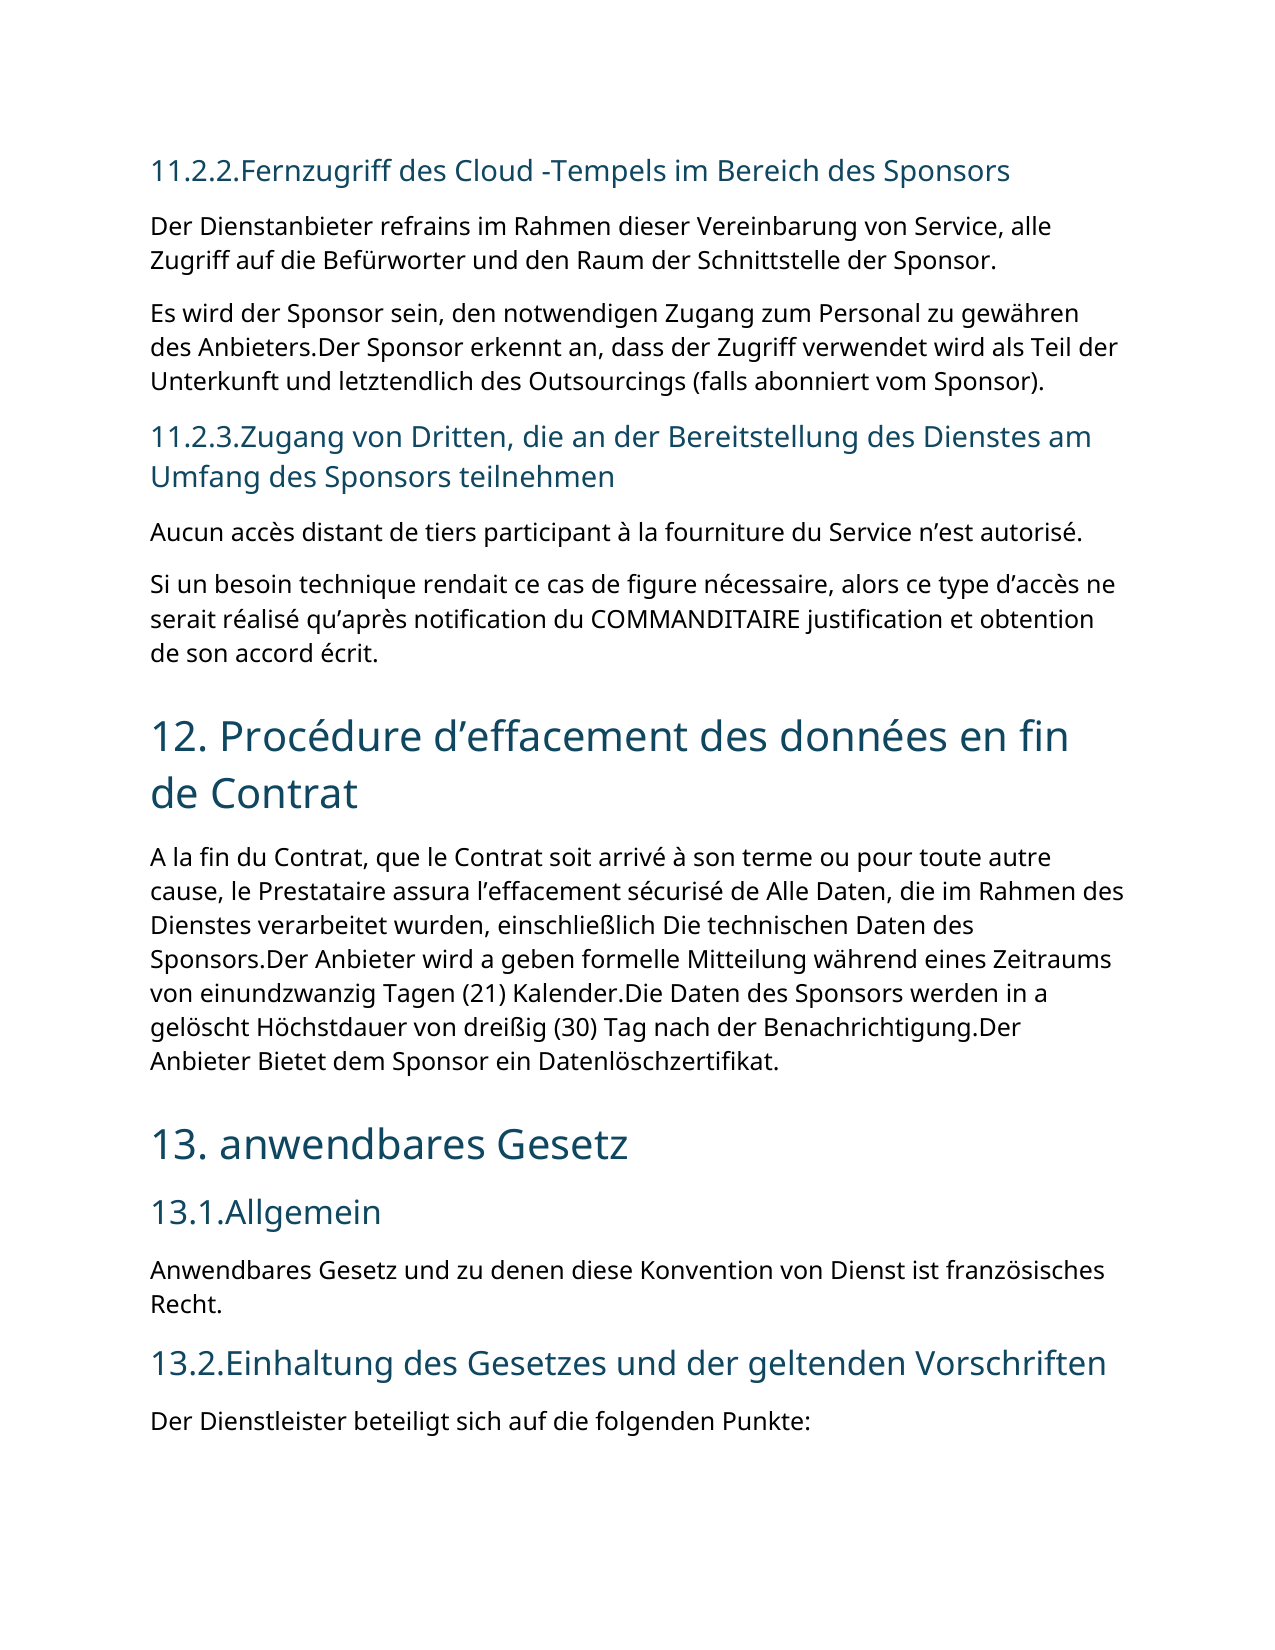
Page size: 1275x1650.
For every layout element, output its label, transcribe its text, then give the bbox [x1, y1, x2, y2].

subtitle 11.2.3.Zugang von Dritten, die an der Bereitstellung des Dienstes am Umfang des Sponsors teilnehmen [150, 416, 1125, 496]
text Aucun accès distant de tiers participant à la fourniture du Service n’est autorisé. [150, 514, 1125, 548]
text Der Dienstanbieter refrains im Rahmen dieser Vereinbarung von Service, alle Zugriff auf die Befürworter und den Raum der Schnittstelle der Sponsor. [150, 208, 1125, 277]
text A la fin du Contrat, que le Contrat soit arrivé à son terme ou pour toute autre cause, le Prestataire assura l’effacement sécurisé de Alle Daten, die im Rahmen des Dienstes verarbeitet wurden, einschließlich Die technischen Daten des Sponsors.Der Anbieter wird a geben formelle Mitteilung während eines Zeitraums von einundzwanzig Tagen (21) Kalender.Die Daten des Sponsors werden in a gelöscht Höchstdauer von dreißig (30) Tag nach der Benachrichtigung.Der Anbieter Bietet dem Sponsor ein Datenlöschzertifikat. [150, 839, 1125, 1078]
subtitle 13.1.Allgemein [150, 1188, 1125, 1234]
subtitle 12. Procédure d’effacement des données en fin de Contrat [150, 707, 1125, 820]
text Es wird der Sponsor sein, den notwendigen Zugang zum Personal zu gewähren des Anbieters.Der Sponsor erkennt an, dass der Zugriff verwendet wird als Teil der Unterkunft und letztendlich des Outsourcings (falls abonniert vom Sponsor). [150, 295, 1125, 397]
text Si un besoin technique rendait ce cas de figure nécessaire, alors ce type d’accès ne serait réalisé qu’après notification du COMMANDITAIRE justification et obtention de son accord écrit. [150, 567, 1125, 669]
text Der Dienstleister beteiligt sich auf die folgenden Punkte: [150, 1404, 1125, 1438]
text Anwendbares Gesetz und zu denen diese Konvention von Dienst ist französisches Recht. [150, 1253, 1125, 1321]
subtitle 13.2.Einhaltung des Gesetzes und der geltenden Vorschriften [150, 1339, 1125, 1385]
subtitle 11.2.2.Fernzugriff des Cloud -Tempels im Bereich des Sponsors [150, 150, 1125, 190]
subtitle 13. anwendbares Gesetz [150, 1115, 1125, 1172]
